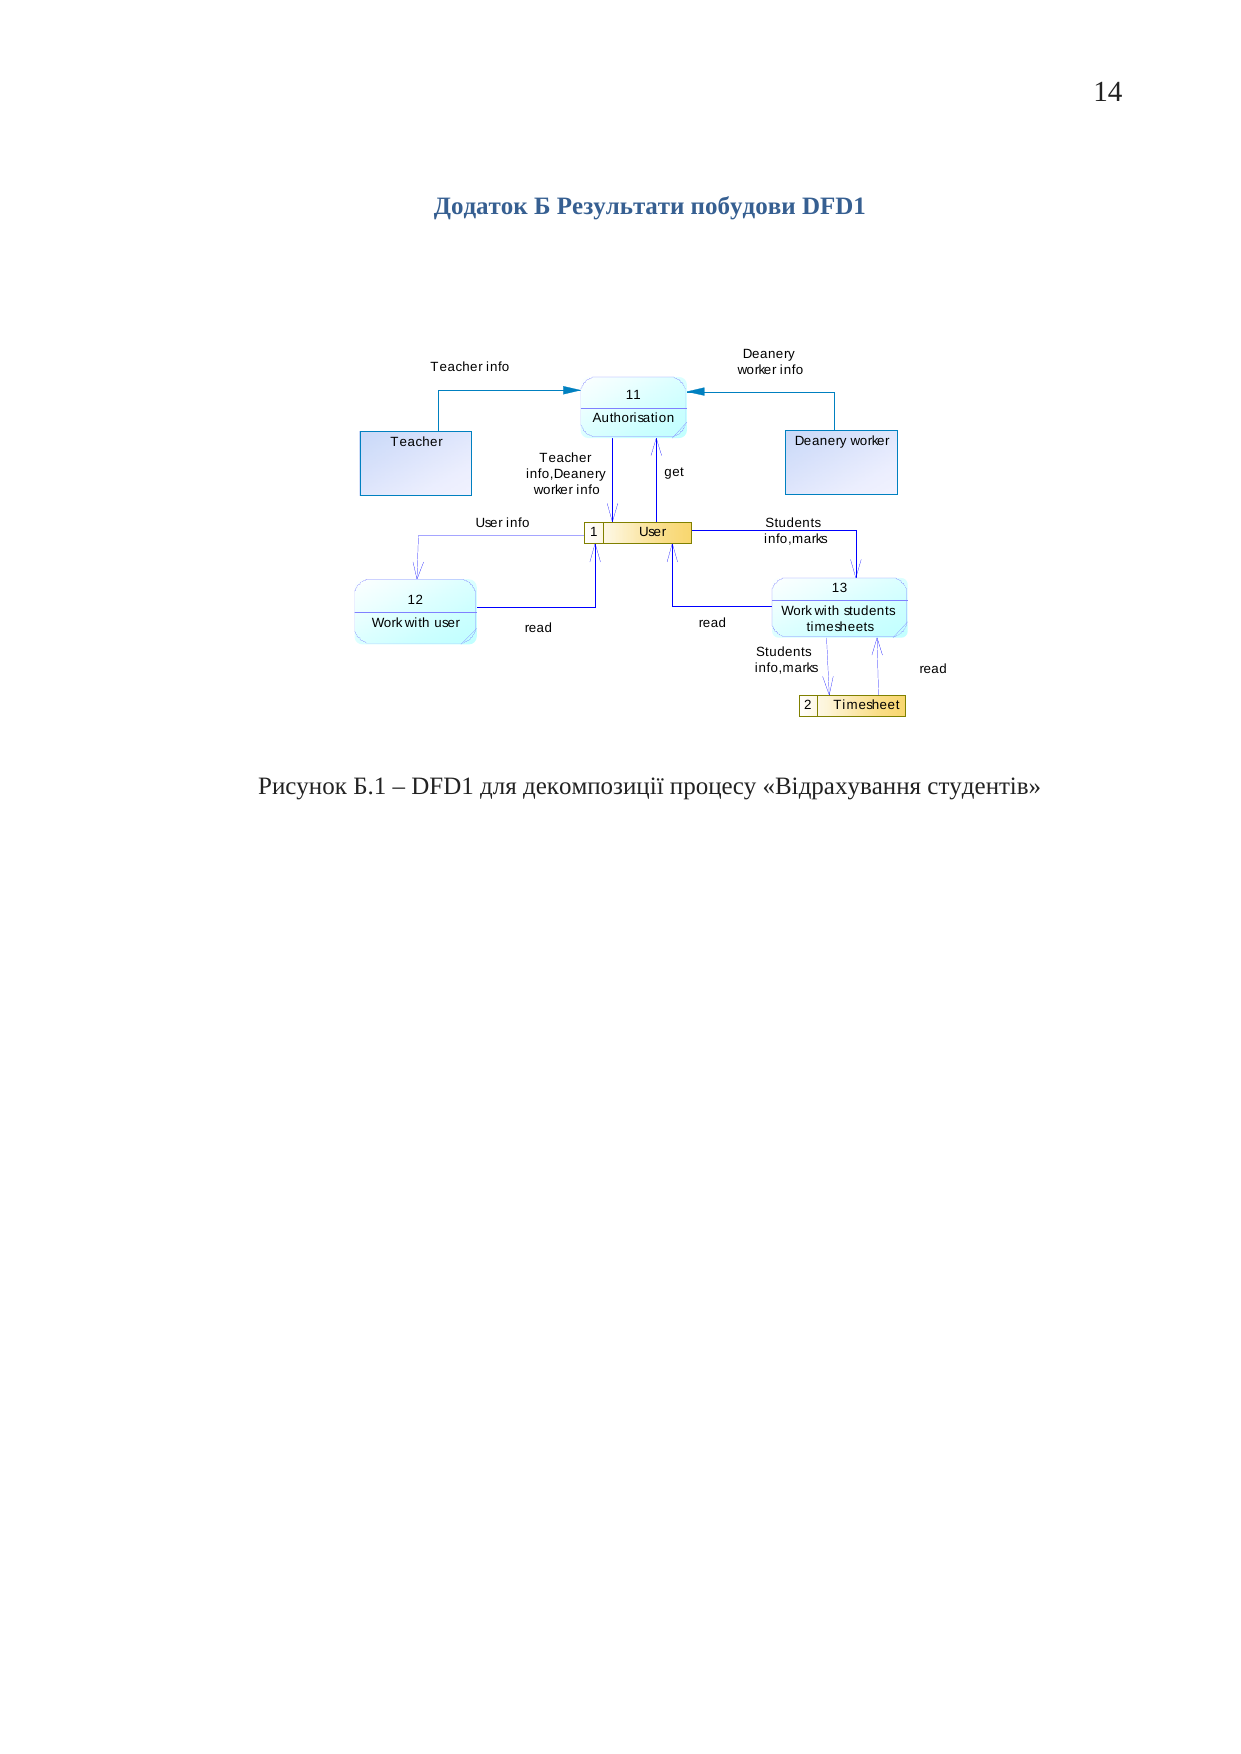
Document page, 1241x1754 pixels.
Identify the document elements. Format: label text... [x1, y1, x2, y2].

subtitle Додаток Б Результати побудови DFD1 [177, 191, 1122, 220]
text Рисунок Б.1 – DFD1 для декомпозиції процесу «Відрахування студентів» [177, 771, 1122, 800]
